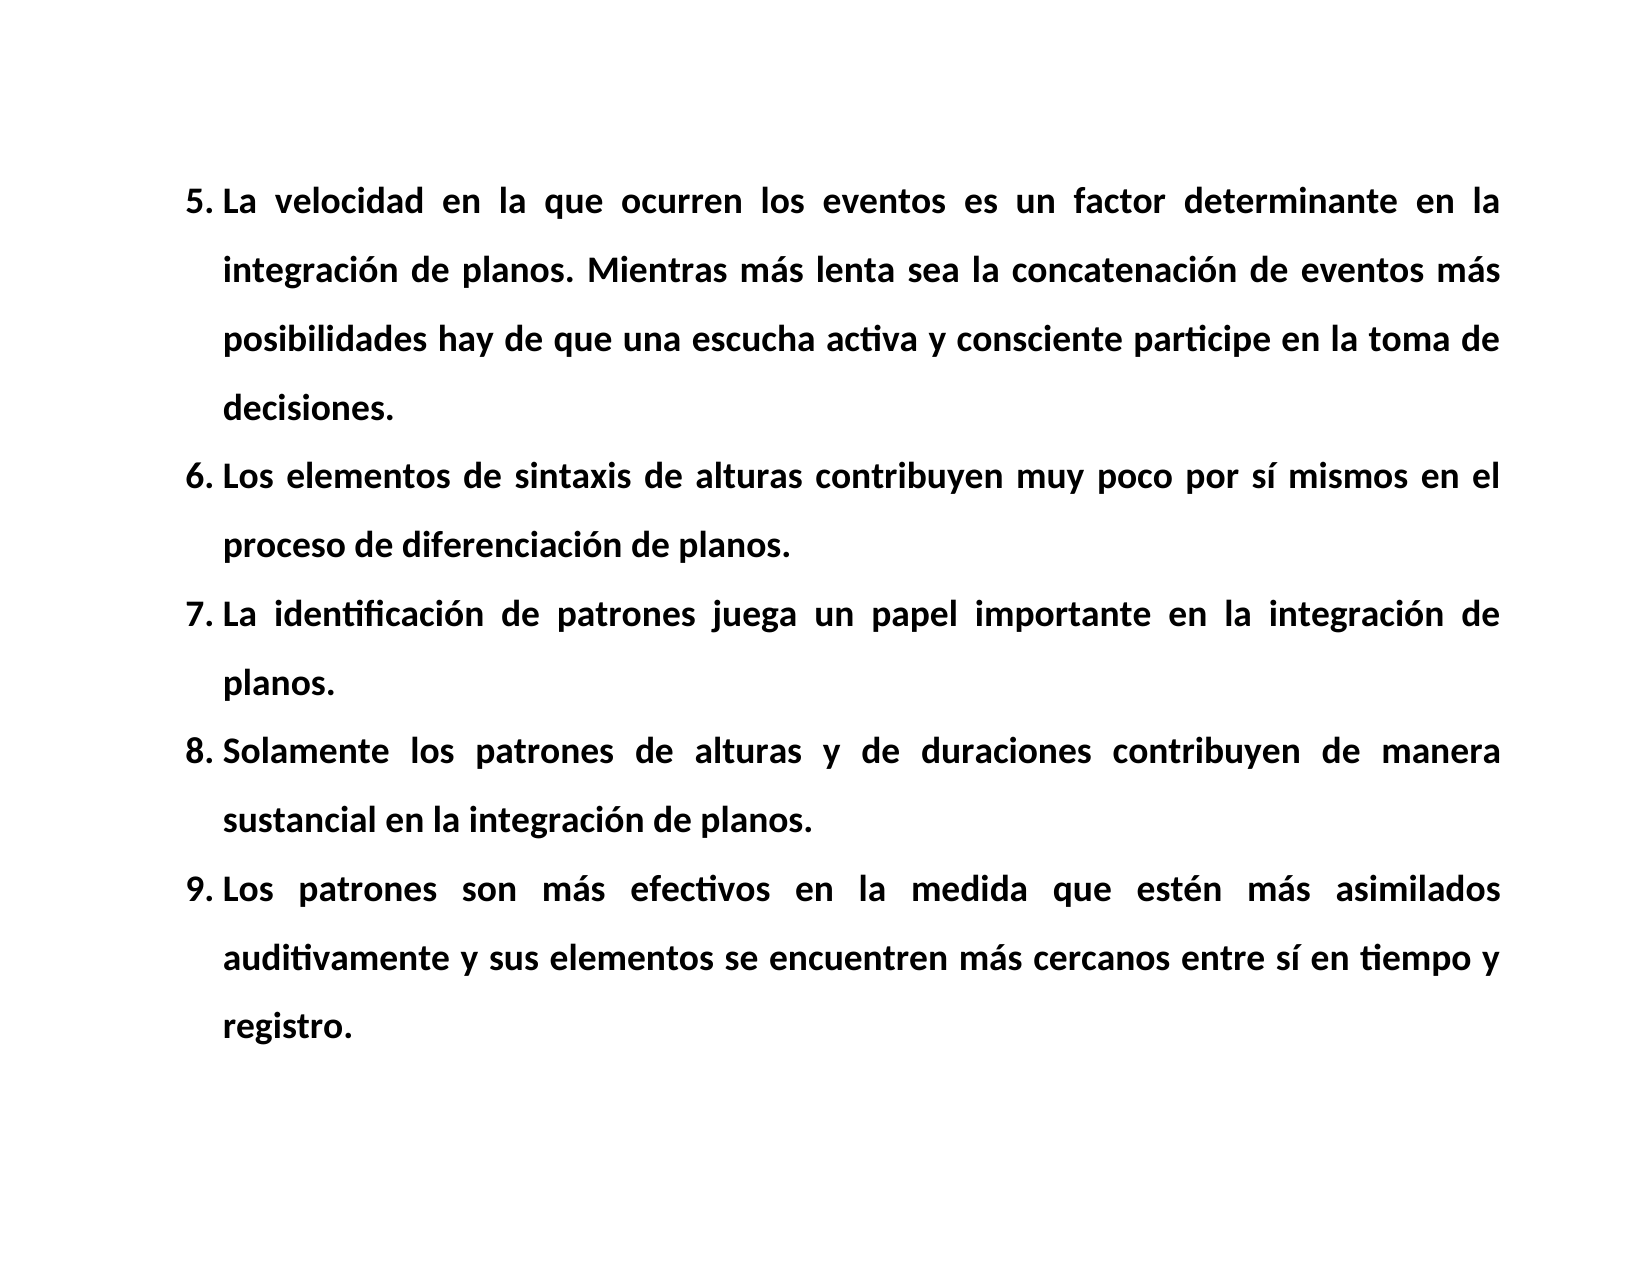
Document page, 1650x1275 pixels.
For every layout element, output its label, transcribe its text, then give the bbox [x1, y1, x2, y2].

list La velocidad en la que ocurren los eventos es un factor determinante en la integración de planos. Mientras más lenta sea la concatenación de eventos más posibilidades hay de que una escucha activa y consciente participe en la toma de decisiones. [185, 177, 1502, 429]
list Los patrones son más efectivos en la medida que estén más asimilados auditivamente y sus elementos se encuentren más cercanos entre sí en tiempo y registro. [185, 865, 1502, 1048]
list Solamente los patrones de alturas y de duraciones contribuyen de manera sustancial en la integración de planos. [185, 727, 1502, 842]
list La identificación de patrones juega un papel importante en la integración de planos. [185, 590, 1502, 704]
list Los elementos de sintaxis de alturas contribuyen muy poco por sí mismos en el proceso de diferenciación de planos. [185, 452, 1502, 567]
